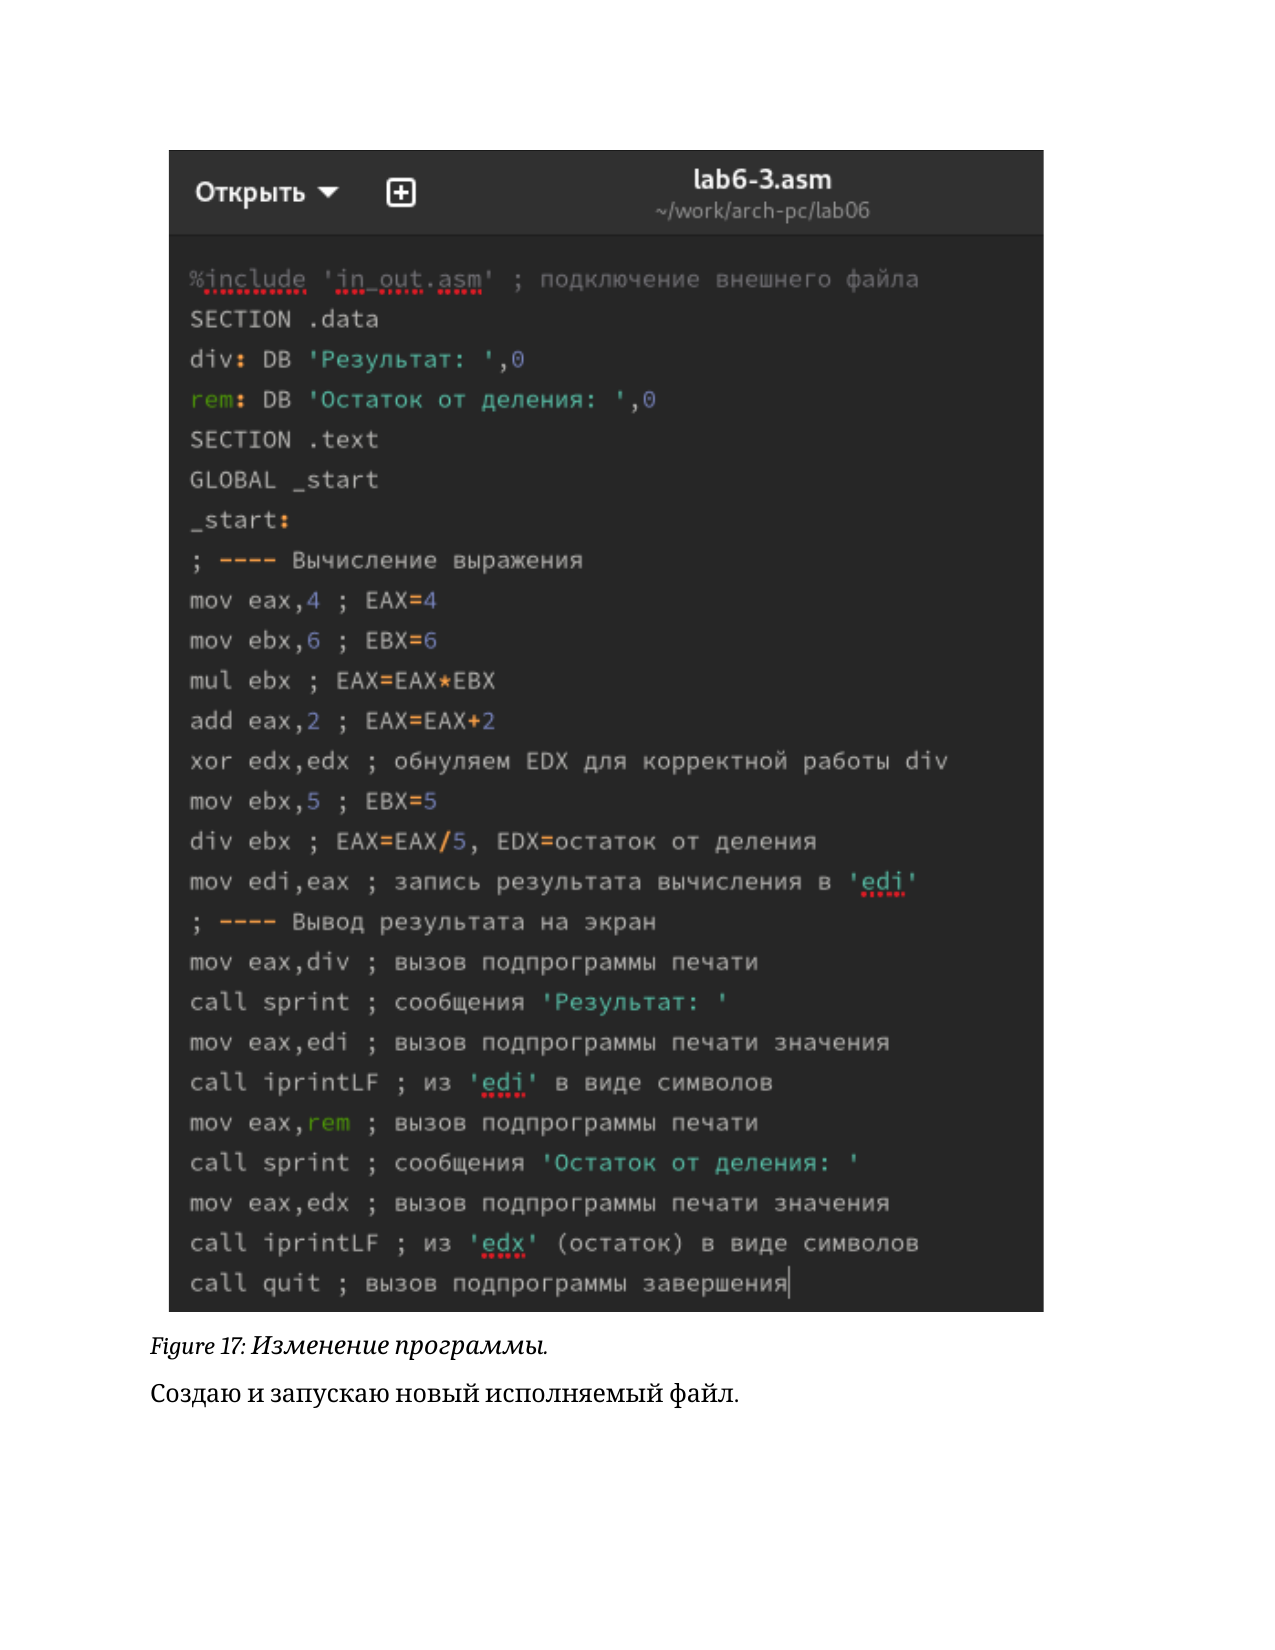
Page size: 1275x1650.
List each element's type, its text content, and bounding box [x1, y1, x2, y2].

text Figure 17: Изменение программы. [150, 1332, 1125, 1361]
text Создаю и запускаю новый исполняемый файл. [150, 1379, 1125, 1408]
picture [168, 150, 1044, 1312]
